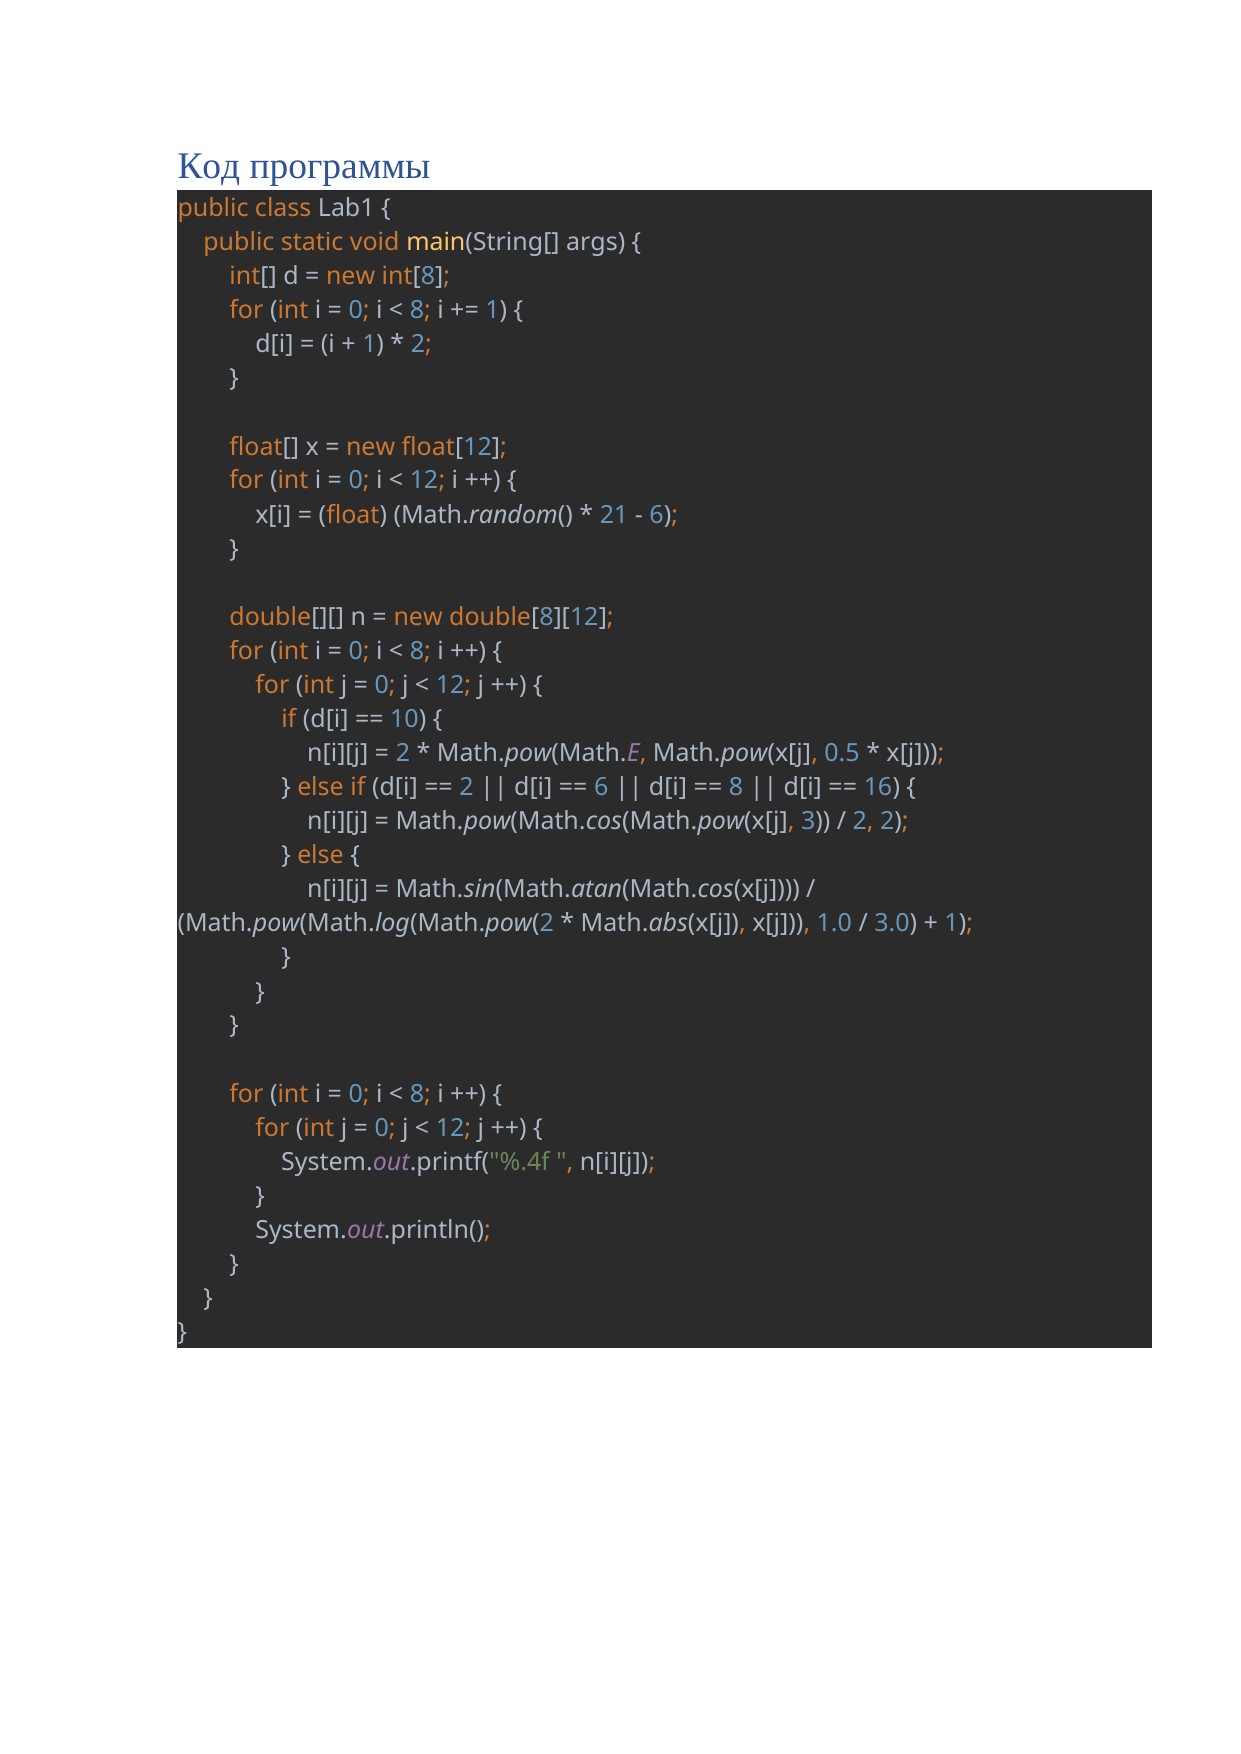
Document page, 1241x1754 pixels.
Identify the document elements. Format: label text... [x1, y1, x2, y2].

subtitle Код программы [177, 143, 1152, 186]
text public class Lab1 { public static void main(String[] args) { int[] d = new int[8]; for (int i = 0; i < 8; i += 1) { d[i] = (i + 1) * 2; } float[] x = new float[12]; for (int i = 0; i < 12; i ++) { x[i] = (float) (Math.random() * 21 - 6); } double[][] n = new double[8][12]; for (int i = 0; i < 8; i ++) { for (int j = 0; j < 12; j ++) { if (d[i] == 10) { n[i][j] = 2 * Math.pow(Math.E, Math.pow(x[j], 0.5 * x[j])); } else if (d[i] == 2 || d[i] == 6 || d[i] == 8 || d[i] == 16) { n[i][j] = Math.pow(Math.cos(Math.pow(x[j], 3)) / 2, 2); } else { n[i][j] = Math.sin(Math.atan(Math.cos(x[j]))) / (Math.pow(Math.log(Math.pow(2 * Math.abs(x[j]), x[j])), 1.0 / 3.0) + 1); } } } for (int i = 0; i < 8; i ++) { for (int j = 0; j < 12; j ++) { System.out.printf("%.4f ", n[i][j]); } System.out.println(); } } } [177, 190, 1152, 1348]
